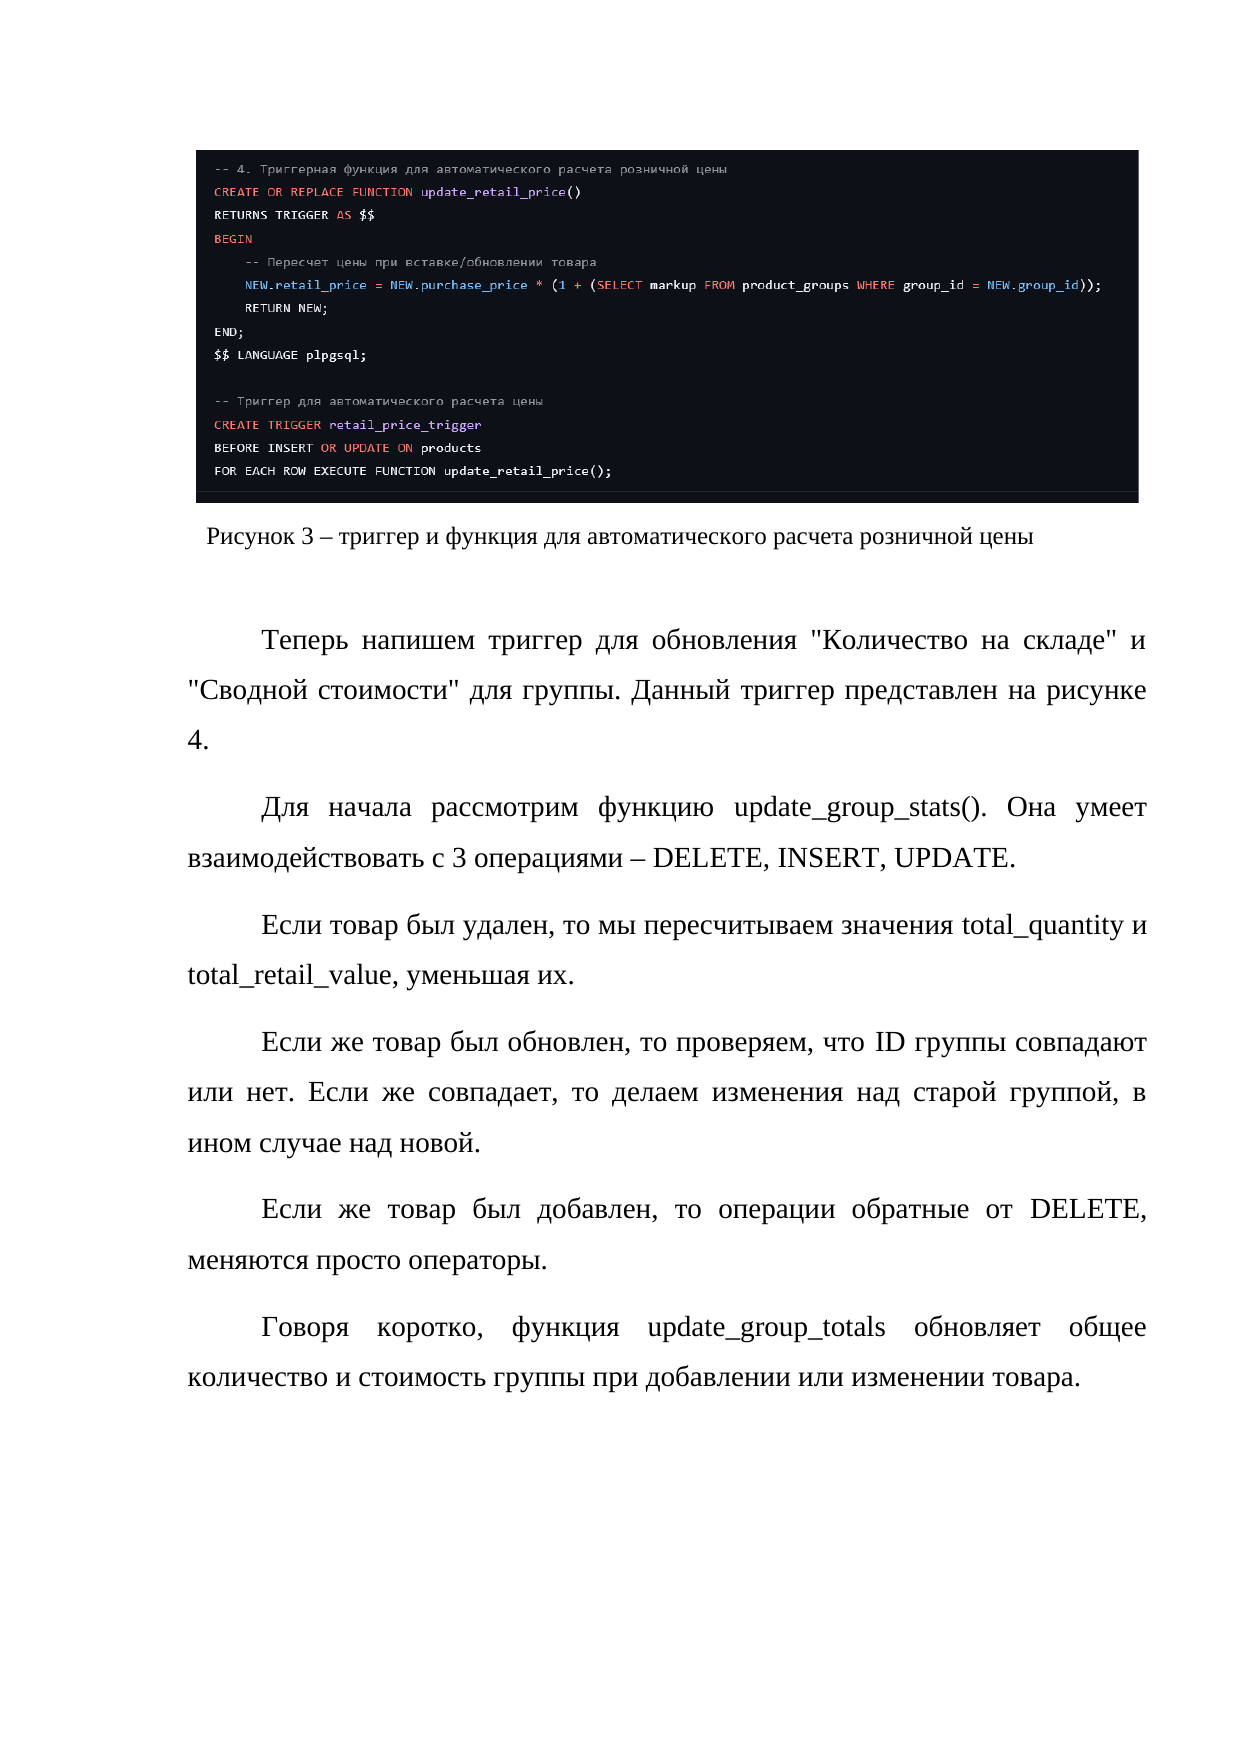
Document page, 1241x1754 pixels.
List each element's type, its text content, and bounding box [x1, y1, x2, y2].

text Если же товар был добавлен, то операции обратные от DELETE, меняются просто операторы. [187, 1192, 1147, 1276]
text Для начала рассмотрим функцию update_group_stats(). Она умеет взаимодействовать с 3 операциями – DELETE, INSERT, UPDATE. [187, 789, 1147, 873]
text Теперь напишем триггер для обновления "Количество на складе" и "Сводной стоимости" для группы. Данный триггер представлен на рисунке 4. [187, 622, 1147, 756]
text Если товар был удален, то мы пересчитываем значения total_quantity и total_retail_value, уменьшая их. [187, 907, 1147, 991]
text Говоря коротко, функция update_group_totals обновляет общее количество и стоимость группы при добавлении или изменении товара. [187, 1309, 1147, 1393]
text Если же товар был обновлен, то проверяем, что ID группы совпадают или нет. Если же совпадает, то делаем изменения над старой группой, в ином случае над новой. [187, 1024, 1147, 1158]
picture [196, 150, 1139, 503]
text Рисунок 3 – триггер и функция для автоматического расчета розничной цены [187, 521, 1053, 550]
